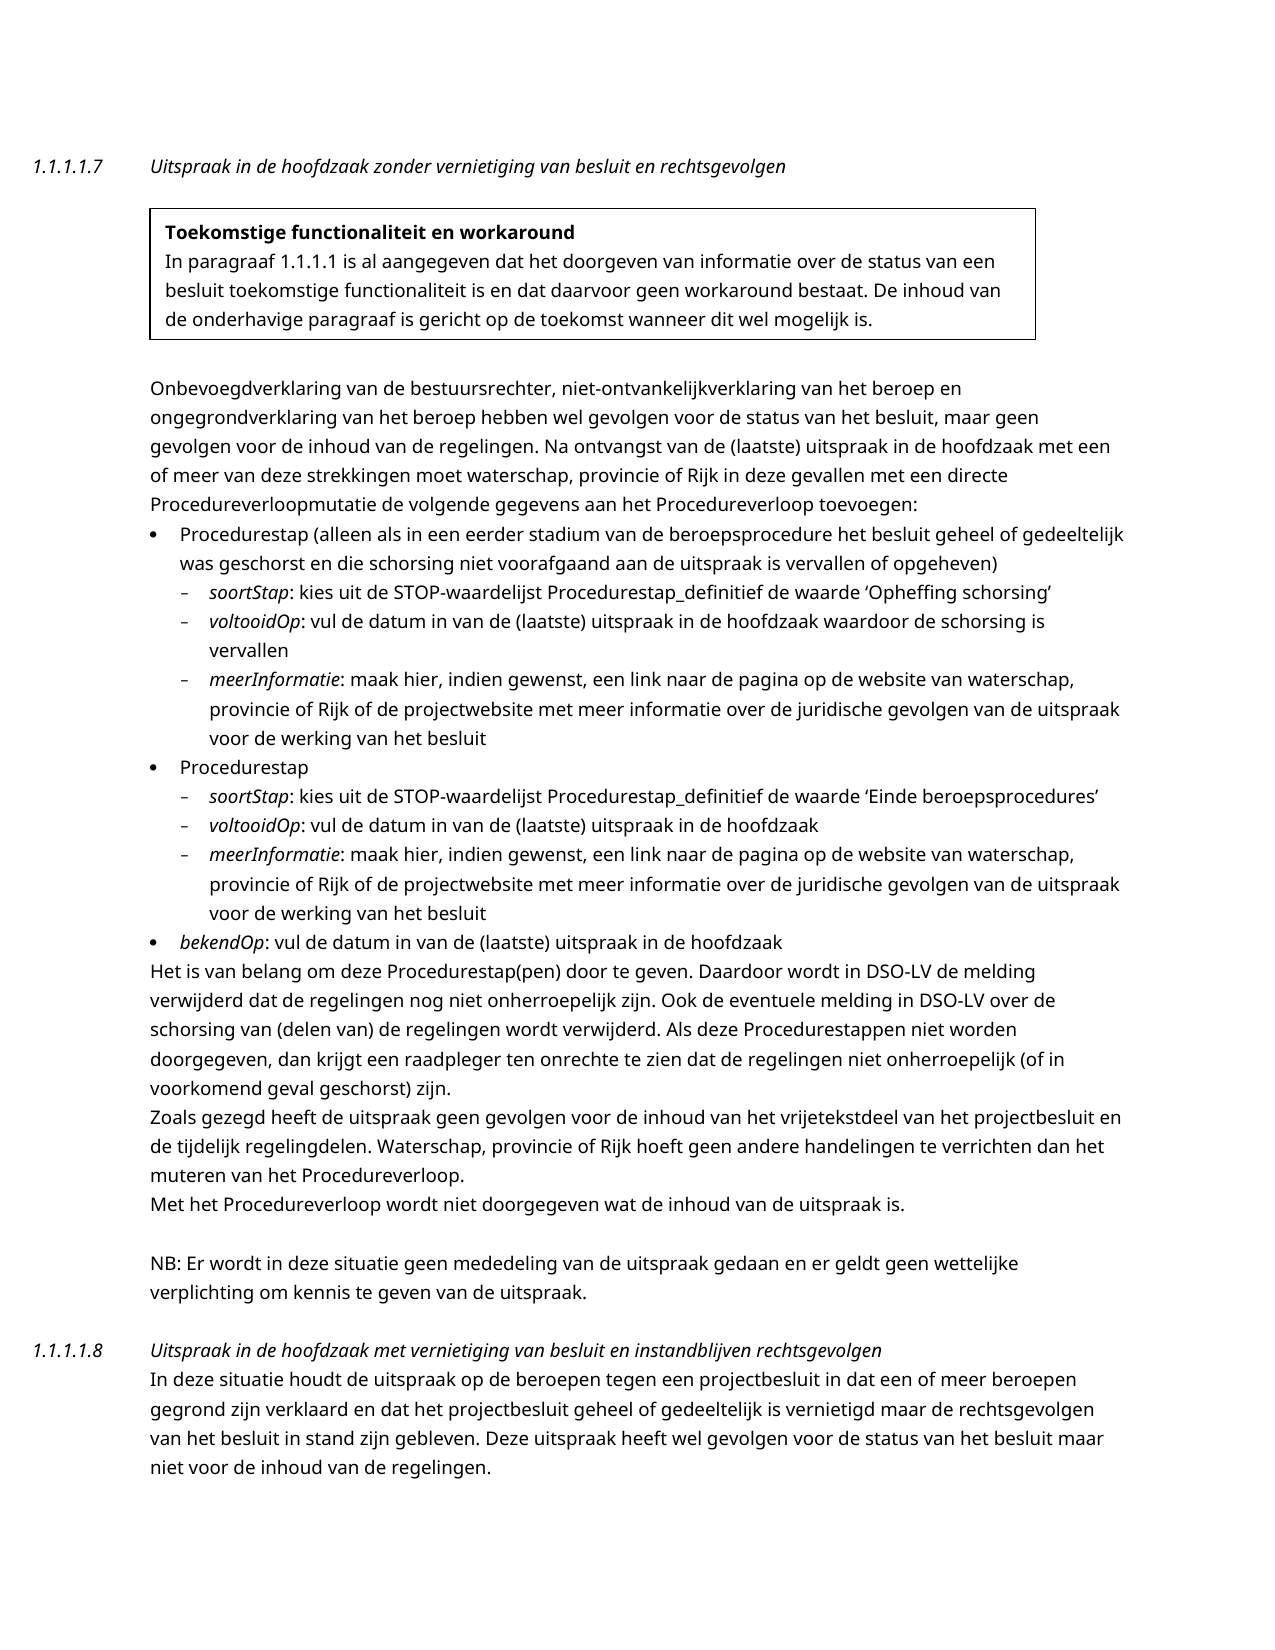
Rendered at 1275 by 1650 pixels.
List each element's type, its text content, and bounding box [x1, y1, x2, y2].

subtitle Uitspraak in de hoofdzaak met vernietiging van besluit en instandblijven rechtsgevolgen [32, 1334, 1125, 1363]
text meerInformatie: maak hier, indien gewenst, een link naar de pagina op de website van waterschap, provincie of Rijk of de projectwebsite met meer informatie over de juridische gevolgen van de uitspraak voor de werking van het besluit [179, 838, 1125, 926]
text soortStap: kies uit de STOP-waardelijst Procedurestap_definitief de waarde ‘Opheffing schorsing’ [179, 576, 1125, 605]
text voltooidOp: vul de datum in van de (laatste) uitspraak in de hoofdzaak waardoor de schorsing is vervallen [179, 605, 1125, 663]
text Onbevoegdverklaring van de bestuursrechter, niet-ontvankelijkverklaring van het beroep en ongegrondverklaring van het beroep hebben wel gevolgen voor de status van het besluit, maar geen gevolgen voor de inhoud van de regelingen. Na ontvangst van de (laatste) uitspraak in de hoofdzaak met een of meer van deze strekkingen moet waterschap, provincie of Rijk in deze gevallen met een directe Procedureverloopmutatie de volgende gegevens aan het Procedureverloop toevoegen: [150, 372, 1125, 518]
text Procedurestap (alleen als in een eerder stadium van de beroepsprocedure het besluit geheel of gedeeltelijk was geschorst en die schorsing niet voorafgaand aan de uitspraak is vervallen of opgeheven) [150, 518, 1125, 576]
text bekendOp: vul de datum in van de (laatste) uitspraak in de hoofdzaak [150, 926, 1125, 955]
text Zoals gezegd heeft de uitspraak geen gevolgen voor de inhoud van het vrijetekstdeel van het projectbesluit en de tijdelijk regelingdelen. Waterschap, provincie of Rijk hoeft geen andere handelingen te verrichten dan het muteren van het Procedureverloop. [150, 1101, 1125, 1188]
text Het is van belang om deze Procedurestap(pen) door te geven. Daardoor wordt in DSO-LV de melding verwijderd dat de regelingen nog niet onherroepelijk zijn. Ook de eventuele melding in DSO-LV over de schorsing van (delen van) de regelingen wordt verwijderd. Als deze Procedurestappen niet worden doorgegeven, dan krijgt een raadpleger ten onrechte te zien dat de regelingen niet onherroepelijk (of in voorkomend geval geschorst) zijn. [150, 955, 1125, 1101]
text meerInformatie: maak hier, indien gewenst, een link naar de pagina op de website van waterschap, provincie of Rijk of de projectwebsite met meer informatie over de juridische gevolgen van de uitspraak voor de werking van het besluit [179, 663, 1125, 751]
text Procedurestap [150, 751, 1125, 780]
text voltooidOp: vul de datum in van de (laatste) uitspraak in de hoofdzaak [179, 809, 1125, 838]
subtitle Uitspraak in de hoofdzaak zonder vernietiging van besluit en rechtsgevolgen [32, 150, 1125, 179]
text Met het Procedureverloop wordt niet doorgegeven wat de inhoud van de uitspraak is. [150, 1188, 1125, 1218]
text NB: Er wordt in deze situatie geen mededeling van de uitspraak gedaan en er geldt geen wettelijke verplichting om kennis te geven van de uitspraak. [150, 1247, 1125, 1305]
text In deze situatie houdt de uitspraak op de beroepen tegen een projectbesluit in dat een of meer beroepen gegrond zijn verklaard en dat het projectbesluit geheel of gedeeltelijk is vernietigd maar de rechtsgevolgen van het besluit in stand zijn gebleven. Deze uitspraak heeft wel gevolgen voor de status van het besluit maar niet voor de inhoud van de regelingen. [150, 1363, 1125, 1480]
text soortStap: kies uit de STOP-waardelijst Procedurestap_definitief de waarde ‘Einde beroepsprocedures’ [179, 780, 1125, 809]
